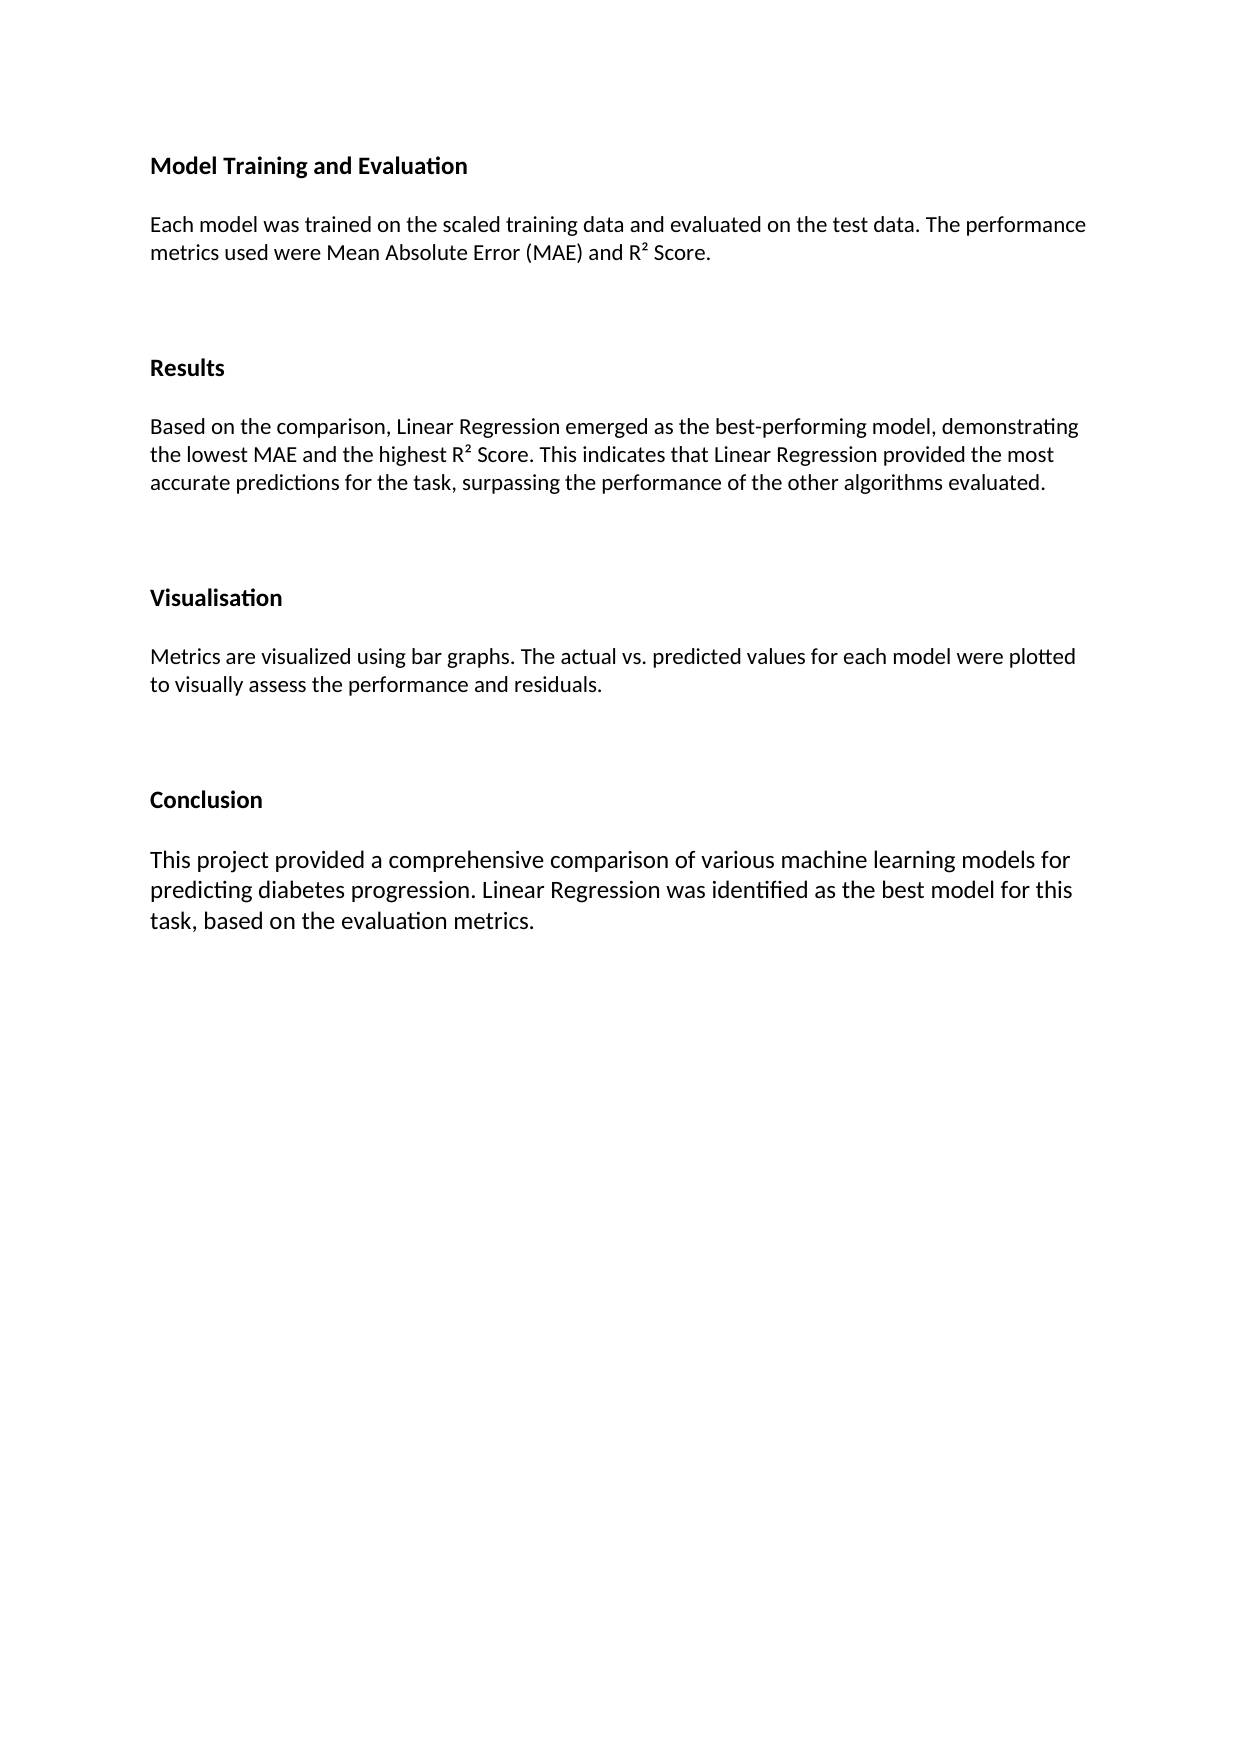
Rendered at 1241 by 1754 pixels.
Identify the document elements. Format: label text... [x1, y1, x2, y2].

text Results [150, 352, 1090, 383]
text Based on the comparison, Linear Regression emerged as the best-performing model, demonstrating the lowest MAE and the highest R² Score. This indicates that Linear Regression provided the most accurate predictions for the task, surpassing the performance of the other algorithms evaluated. [150, 412, 1090, 496]
text This project provided a comprehensive comparison of various machine learning models for predicting diabetes progression. Linear Regression was identified as the best model for this task, based on the evaluation metrics. [150, 844, 1090, 936]
text Metrics are visualized using bar graphs. The actual vs. predicted values for each model were plotted to visually assess the performance and residuals. [150, 642, 1090, 698]
text Conclusion [150, 784, 1090, 815]
text Visualisation [150, 582, 1090, 613]
text Each model was trained on the scaled training data and evaluated on the test data. The performance metrics used were Mean Absolute Error (MAE) and R² Score. [150, 210, 1090, 266]
text Model Training and Evaluation [150, 150, 1090, 181]
